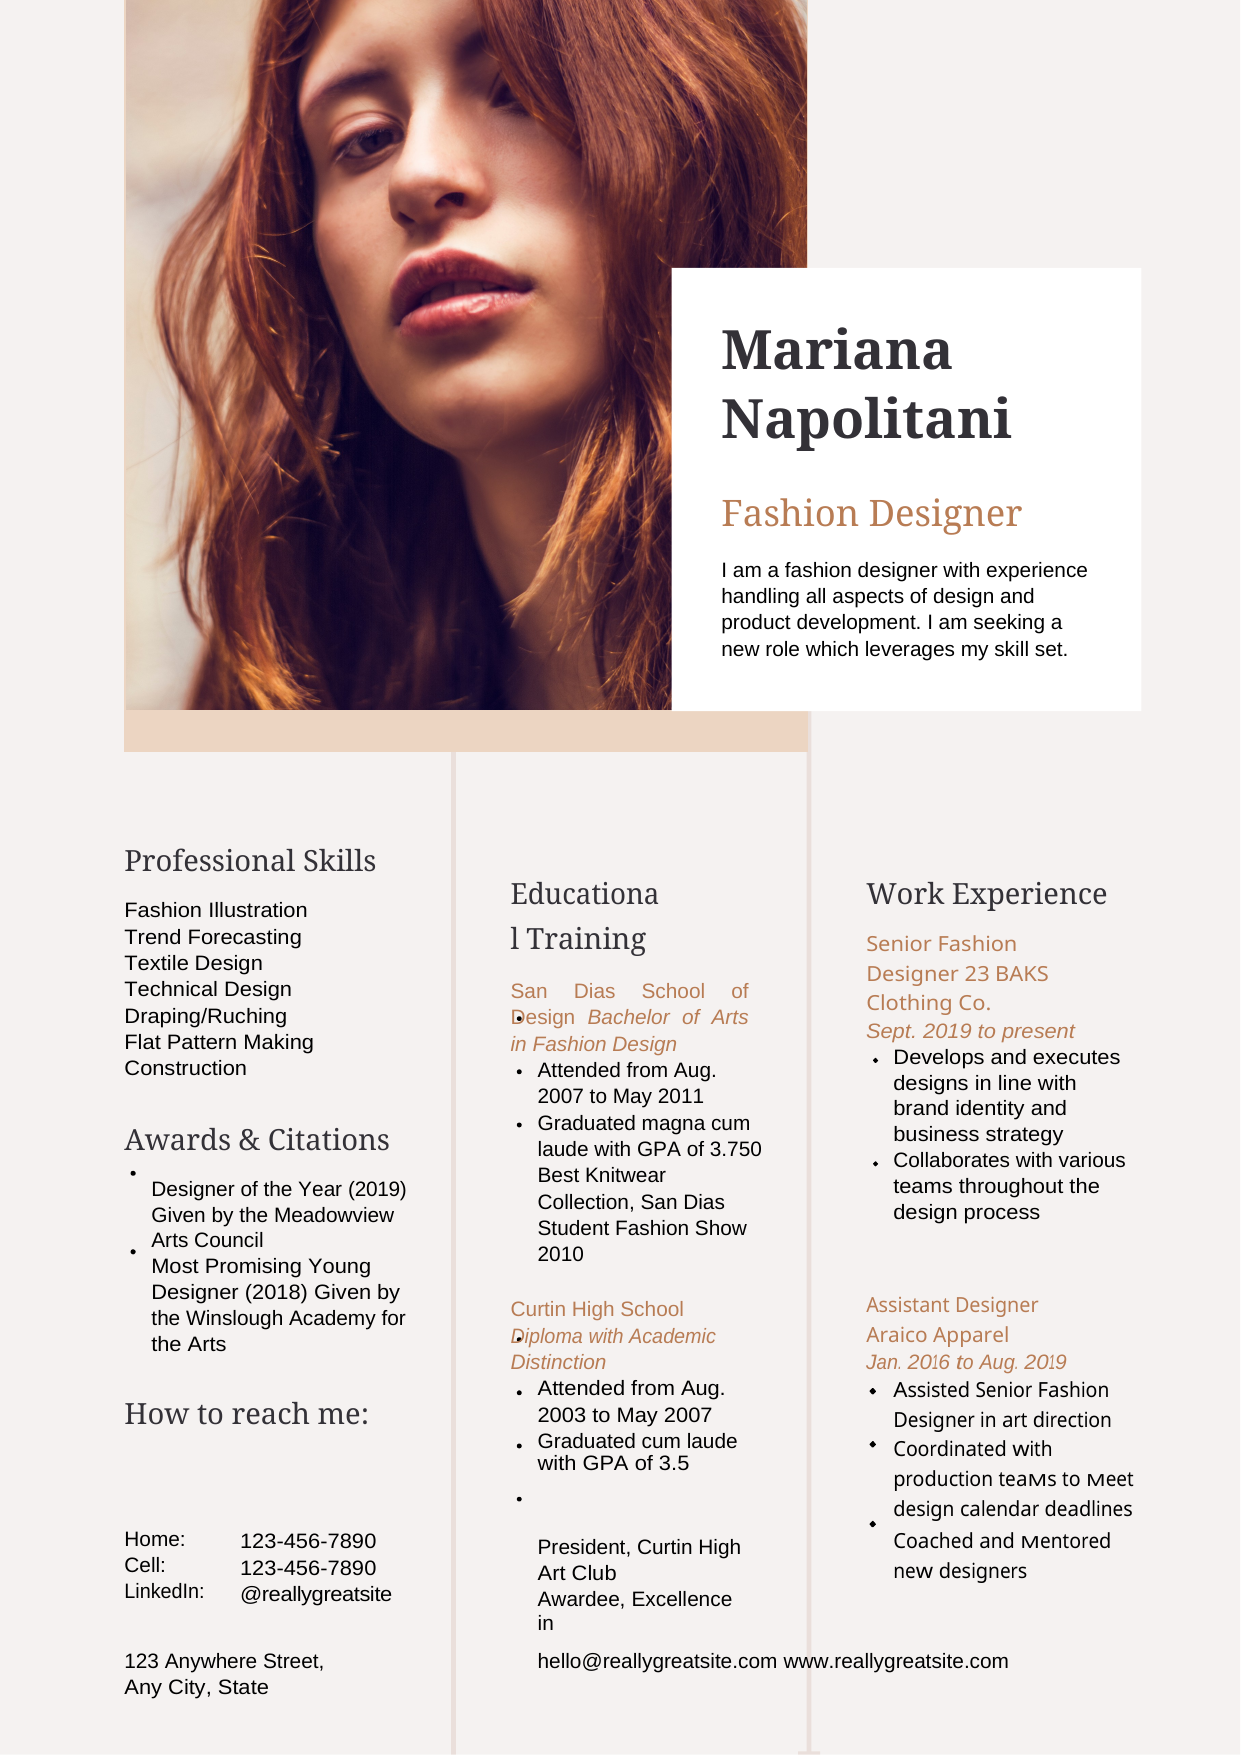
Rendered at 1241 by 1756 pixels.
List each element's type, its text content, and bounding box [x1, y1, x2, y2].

text Attended from Aug. 2007 to May 2011 Graduated magna cum laude with GPA of 3.750 Best Knitwear Collection, San Dias Student Fashion Show 2010 [537, 1058, 763, 1266]
text Curtin High School Diploma with Academic Distinction [510, 1297, 754, 1374]
text Fashion Designer [721, 488, 1157, 538]
text @reallygreatsite [240, 1582, 395, 1606]
subtitle Professional Skills [124, 840, 408, 880]
subtitle Awards & Citations [124, 1119, 408, 1159]
text I am a fashion designer with experience handling all aspects of design and product development. I am seeking a new role which leverages my skill set. [721, 557, 1090, 661]
text Jan. 2016 to Aug. 2019 Assisted Senior Fashion Designer in art direction Coordinated with production teams to meet design calendar deadlines [866, 1350, 1145, 1523]
text Collaborates with various teams throughout the design process [893, 1148, 1128, 1224]
text Fashion Illustration Trend Forecasting Textile Design Technical Design Draping/Ruching Flat Pattern Making Construction [124, 898, 316, 1080]
subtitle How to reach me: [124, 1393, 408, 1433]
text Educational Training [510, 873, 660, 958]
text 123 Anywhere Street, [124, 1648, 368, 1672]
text Coached and mentored new designers [893, 1526, 1156, 1584]
text Senior Fashion Designer 23 BAKS Clothing Co. [866, 929, 1101, 1016]
text Home: Cell: LinkedIn: [124, 1526, 212, 1603]
text San Dias School of Design Bachelor of Arts in Fashion Design [510, 979, 748, 1055]
text Most Promising Young Designer (2018) Given by the Winslough Academy for the Arts [151, 1254, 408, 1356]
text hello@reallygreatsite.com www.reallygreatsite.com [537, 1648, 1155, 1672]
text Designer of the Year (2019) Given by the Meadowview Arts Council [151, 1177, 408, 1252]
text Any City, State [124, 1675, 368, 1699]
text Assistant Designer Araico Apparel [866, 1290, 1101, 1348]
picture [126, 0, 807, 710]
title Mariana Napolitani [721, 314, 1157, 454]
text with GPA of 3.5 [537, 1455, 764, 1474]
text President, Curtin High Art Club [537, 1534, 743, 1585]
text Sept. 2019 to present Develops and executes designs in line with brand identity and business strategy [866, 1019, 1128, 1146]
text Awardee, Excellence in [537, 1587, 752, 1635]
subtitle Work Experience [866, 873, 1157, 913]
text Attended from Aug. 2003 to May 2007 Graduated cum laude [537, 1376, 763, 1453]
text 123-456-7890 [240, 1555, 395, 1579]
text 123-456-7890 [240, 1529, 395, 1553]
